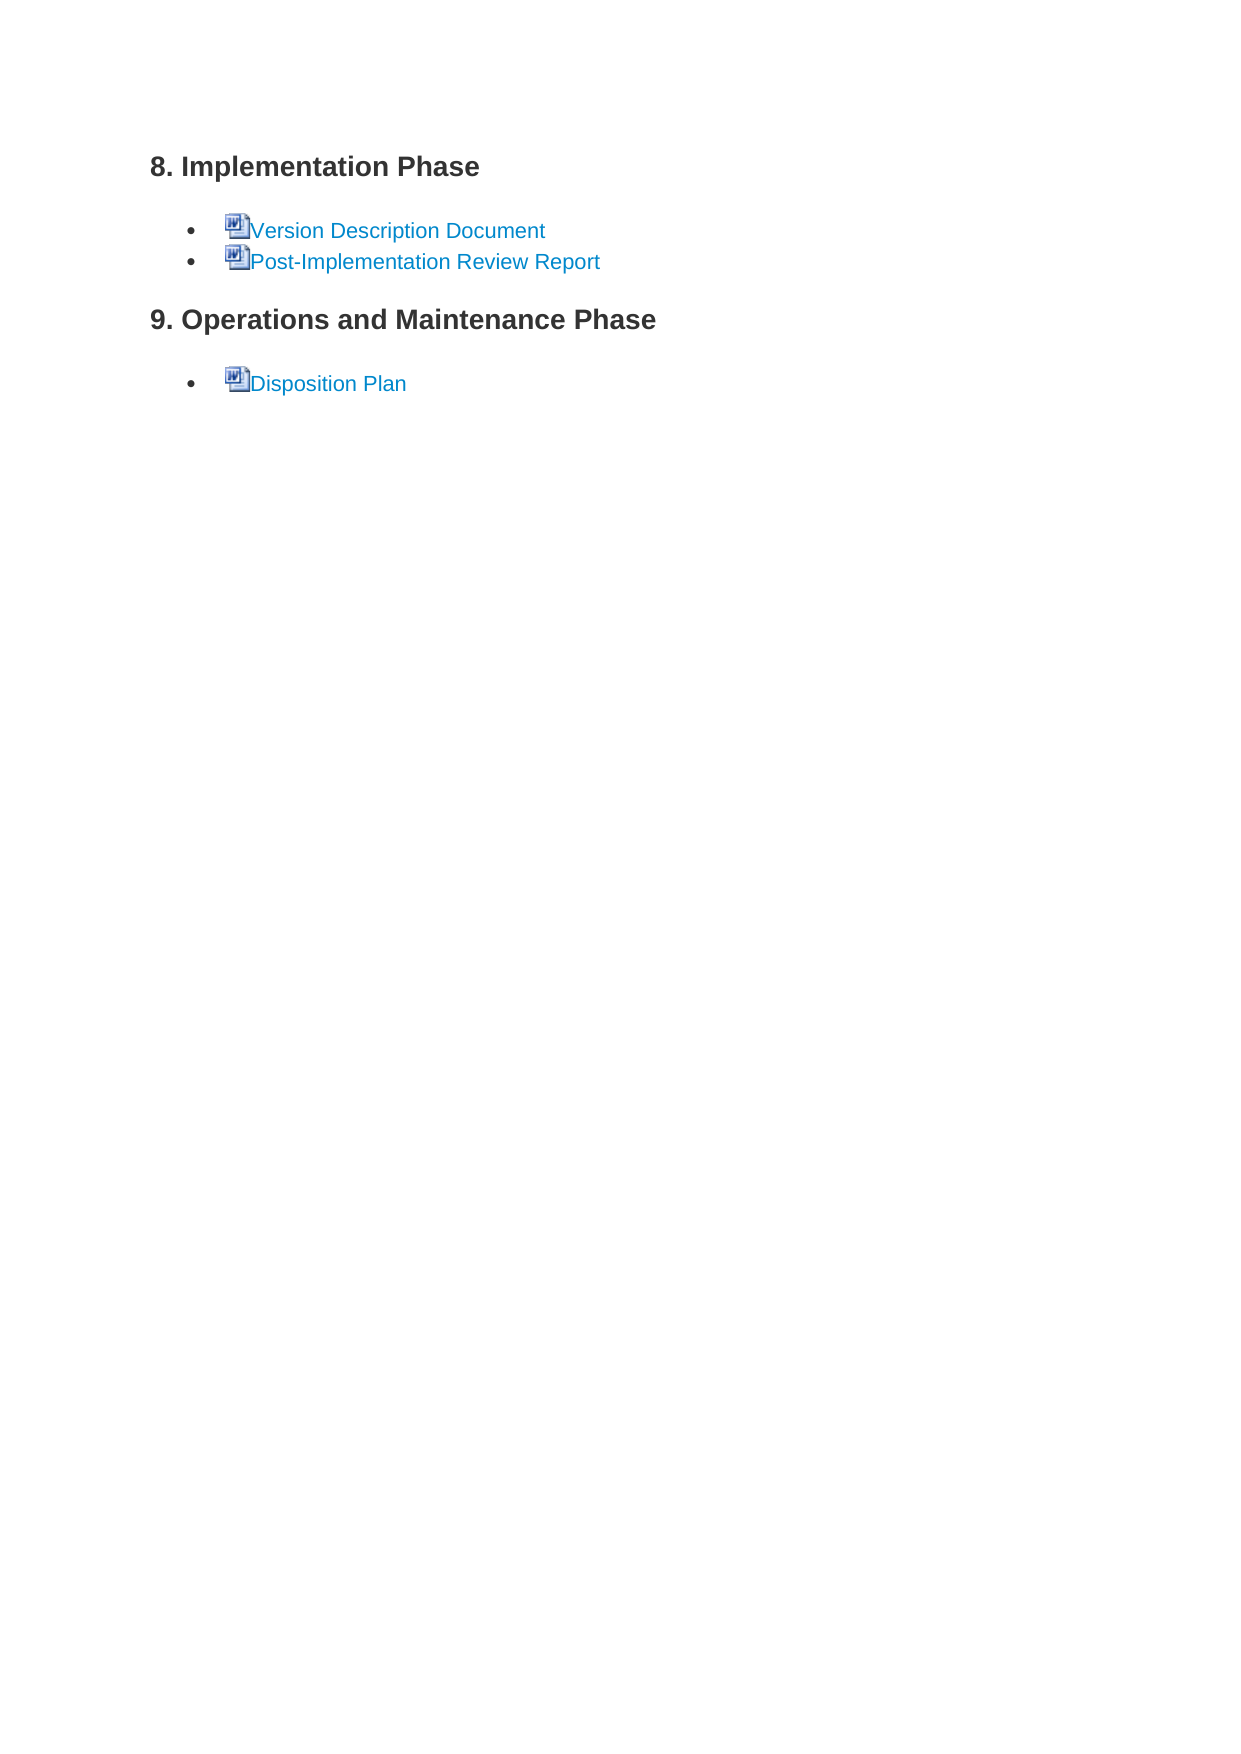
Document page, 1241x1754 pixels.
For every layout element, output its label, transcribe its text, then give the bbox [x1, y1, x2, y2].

text 9. Operations and Maintenance Phase [150, 303, 1090, 336]
list Post-Implementation Review Report [187, 243, 1090, 274]
list Version Description Document [187, 212, 1090, 243]
list Disposition Plan [187, 365, 1090, 396]
picture [225, 366, 251, 392]
picture [225, 244, 251, 270]
picture [225, 213, 251, 239]
text 8. Implementation Phase [150, 150, 1090, 182]
